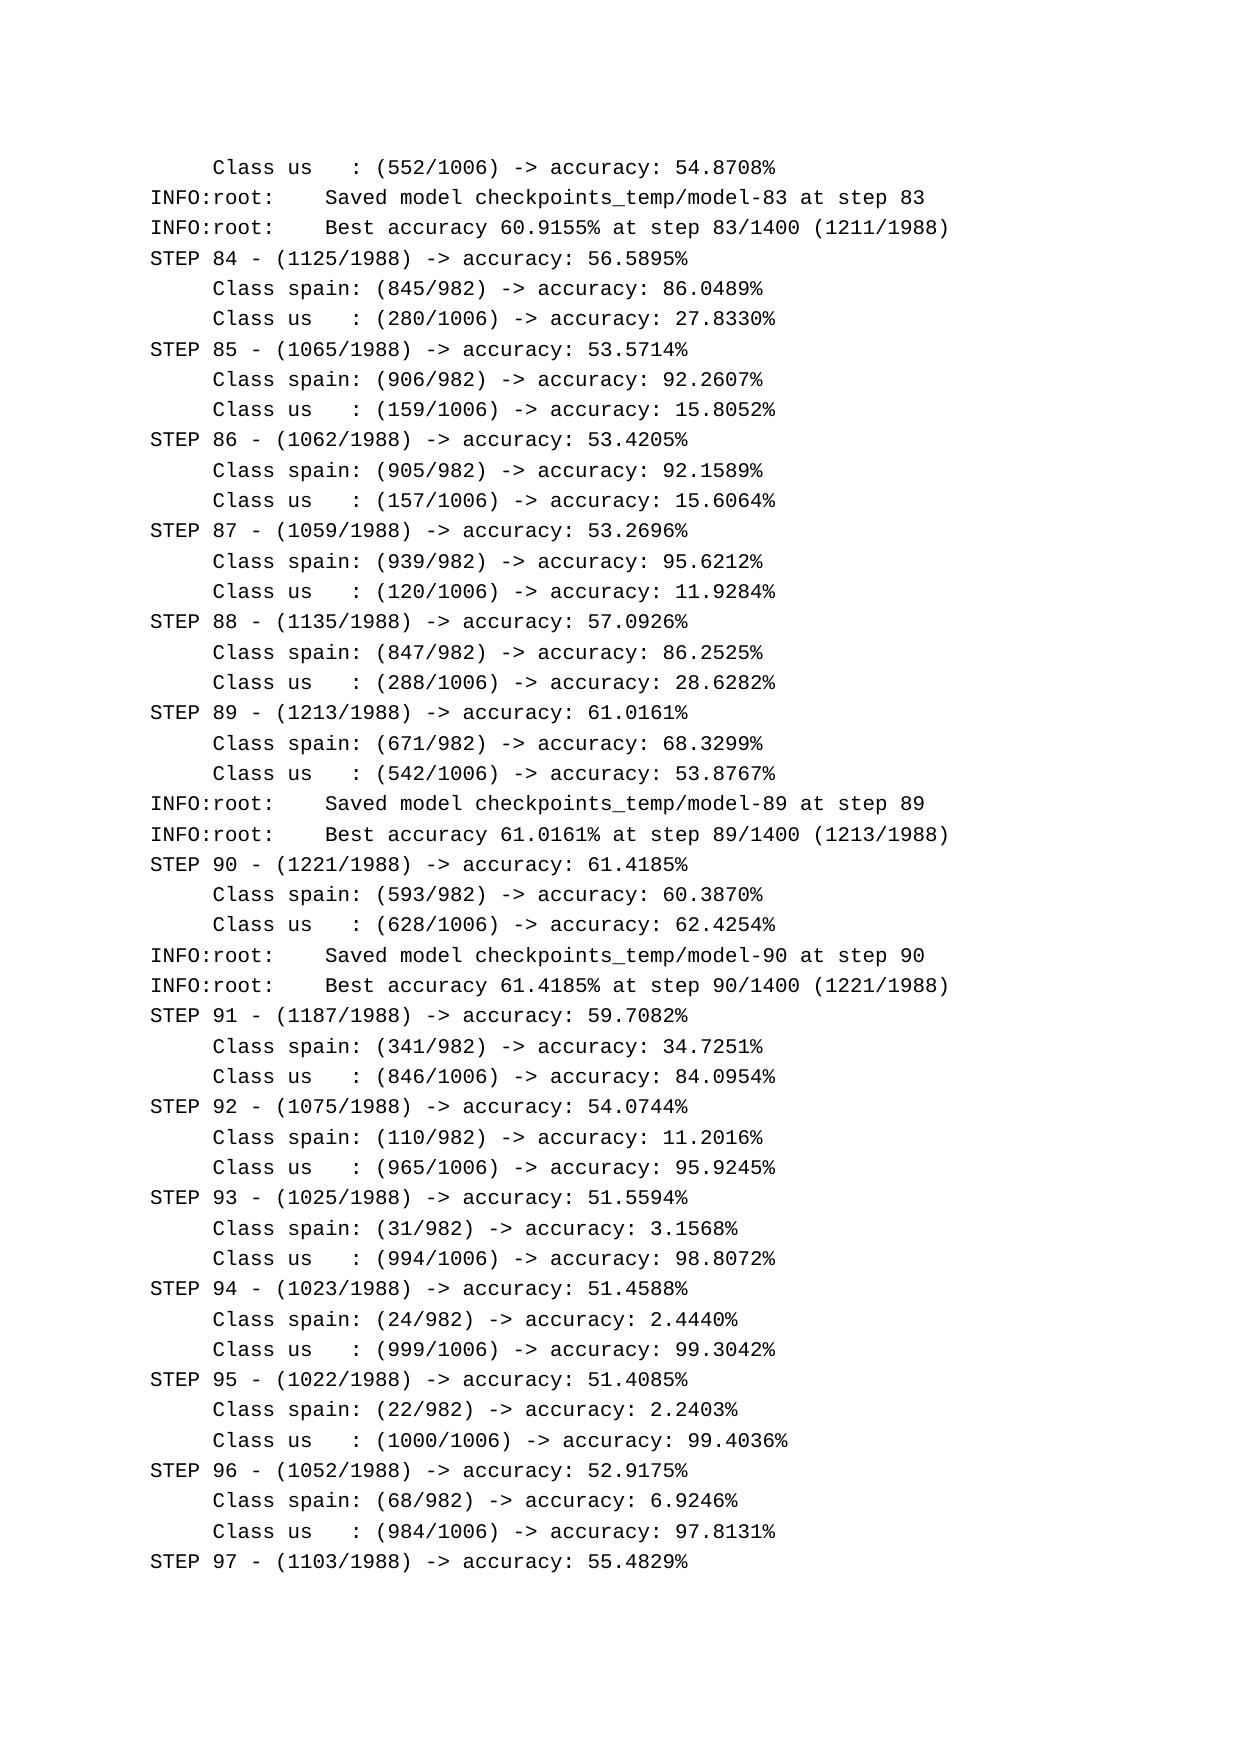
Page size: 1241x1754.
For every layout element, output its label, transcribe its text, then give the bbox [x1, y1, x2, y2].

text STEP 91 - (1187/1988) -> accuracy: 59.7082% [150, 999, 1090, 1029]
text Class us : (542/1006) -> accuracy: 53.8767% [150, 756, 1090, 787]
text Class us : (288/1006) -> accuracy: 28.6282% [150, 665, 1090, 696]
text STEP 85 - (1065/1988) -> accuracy: 53.5714% [150, 332, 1090, 362]
text Class us : (552/1006) -> accuracy: 54.8708% [150, 150, 1090, 180]
text Class spain: (845/982) -> accuracy: 86.0489% [150, 271, 1090, 302]
text Class spain: (110/982) -> accuracy: 11.2016% [150, 1120, 1090, 1150]
text STEP 95 - (1022/1988) -> accuracy: 51.4085% [150, 1362, 1090, 1393]
text STEP 94 - (1023/1988) -> accuracy: 51.4588% [150, 1272, 1090, 1302]
text STEP 96 - (1052/1988) -> accuracy: 52.9175% [150, 1453, 1090, 1484]
text STEP 92 - (1075/1988) -> accuracy: 54.0744% [150, 1090, 1090, 1120]
text STEP 88 - (1135/1988) -> accuracy: 57.0926% [150, 605, 1090, 635]
text Class us : (628/1006) -> accuracy: 62.4254% [150, 908, 1090, 938]
text STEP 86 - (1062/1988) -> accuracy: 53.4205% [150, 423, 1090, 453]
text Class spain: (939/982) -> accuracy: 95.6212% [150, 544, 1090, 574]
text INFO:root: Best accuracy 60.9155% at step 83/1400 (1211/1988) [150, 211, 1090, 241]
text Class spain: (906/982) -> accuracy: 92.2607% [150, 362, 1090, 392]
text Class spain: (847/982) -> accuracy: 86.2525% [150, 635, 1090, 665]
text STEP 97 - (1103/1988) -> accuracy: 55.4829% [150, 1544, 1090, 1575]
text Class us : (994/1006) -> accuracy: 98.8072% [150, 1241, 1090, 1272]
text Class spain: (593/982) -> accuracy: 60.3870% [150, 877, 1090, 908]
text Class us : (965/1006) -> accuracy: 95.9245% [150, 1150, 1090, 1181]
text Class us : (159/1006) -> accuracy: 15.8052% [150, 392, 1090, 423]
text INFO:root: Saved model checkpoints_temp/model-90 at step 90 [150, 938, 1090, 968]
text Class spain: (31/982) -> accuracy: 3.1568% [150, 1211, 1090, 1241]
text INFO:root: Saved model checkpoints_temp/model-89 at step 89 [150, 787, 1090, 817]
text INFO:root: Best accuracy 61.4185% at step 90/1400 (1221/1988) [150, 968, 1090, 999]
text Class us : (120/1006) -> accuracy: 11.9284% [150, 574, 1090, 605]
text STEP 93 - (1025/1988) -> accuracy: 51.5594% [150, 1181, 1090, 1211]
text STEP 90 - (1221/1988) -> accuracy: 61.4185% [150, 847, 1090, 877]
text INFO:root: Saved model checkpoints_temp/model-83 at step 83 [150, 180, 1090, 211]
text STEP 84 - (1125/1988) -> accuracy: 56.5895% [150, 241, 1090, 271]
text Class spain: (22/982) -> accuracy: 2.2403% [150, 1393, 1090, 1423]
text Class us : (1000/1006) -> accuracy: 99.4036% [150, 1423, 1090, 1453]
text Class spain: (341/982) -> accuracy: 34.7251% [150, 1029, 1090, 1059]
text Class spain: (671/982) -> accuracy: 68.3299% [150, 726, 1090, 756]
text Class spain: (24/982) -> accuracy: 2.4440% [150, 1302, 1090, 1332]
text Class us : (157/1006) -> accuracy: 15.6064% [150, 483, 1090, 514]
text STEP 87 - (1059/1988) -> accuracy: 53.2696% [150, 514, 1090, 544]
text Class us : (999/1006) -> accuracy: 99.3042% [150, 1332, 1090, 1362]
text Class spain: (905/982) -> accuracy: 92.1589% [150, 453, 1090, 483]
text Class us : (280/1006) -> accuracy: 27.8330% [150, 302, 1090, 332]
text STEP 89 - (1213/1988) -> accuracy: 61.0161% [150, 696, 1090, 726]
text INFO:root: Best accuracy 61.0161% at step 89/1400 (1213/1988) [150, 817, 1090, 847]
text Class us : (984/1006) -> accuracy: 97.8131% [150, 1514, 1090, 1544]
text Class us : (846/1006) -> accuracy: 84.0954% [150, 1059, 1090, 1090]
text Class spain: (68/982) -> accuracy: 6.9246% [150, 1484, 1090, 1514]
